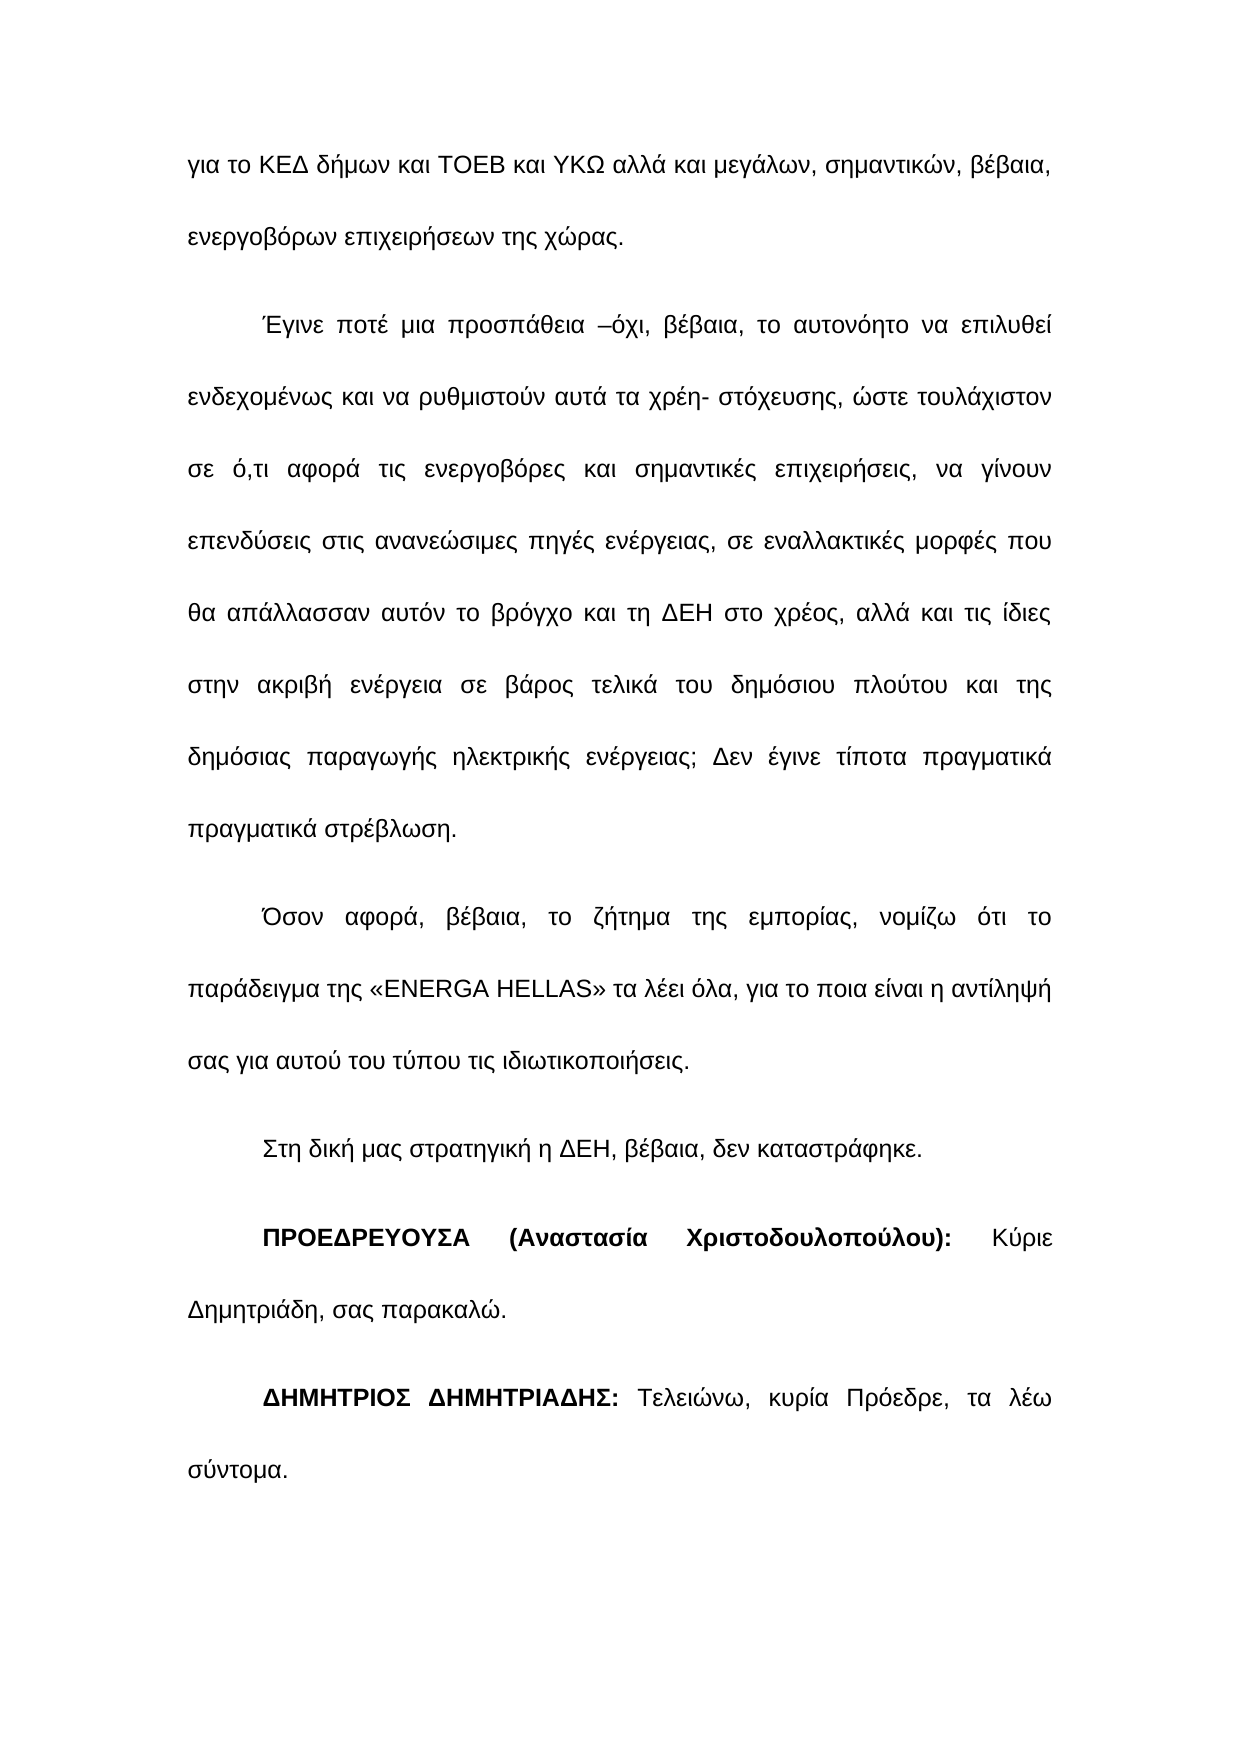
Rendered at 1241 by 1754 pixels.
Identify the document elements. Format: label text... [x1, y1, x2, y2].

text Στη δική μας στρατηγική η ΔΕΗ, βέβαια, δεν καταστράφηκε. [187, 1134, 1053, 1163]
text ΠΡΟΕΔΡΕΥΟΥΣΑ (Αναστασία Χριστοδουλοπούλου): Κύριε Δημητριάδη, σας παρακαλώ. [187, 1223, 1053, 1323]
text Έγινε ποτέ μια προσπάθεια –όχι, βέβαια, το αυτονόητο να επιλυθεί ενδεχομένως και να ρυθμιστούν αυτά τα χρέη- στόχευσης, ώστε τουλάχιστον σε ό,τι αφορά τις ενεργοβόρες και σημαντικές επιχειρήσεις, να γίνουν επενδύσεις στις ανανεώσιμες πηγές ενέργειας, σε εναλλακτικές μορφές που θα απάλλασσαν αυτόν το βρόγχο και τη ΔΕΗ στο χρέος, αλλά και τις ίδιες στην ακριβή ενέργεια σε βάρος τελικά του δημόσιου πλούτου και της δημόσιας παραγωγής ηλεκτρικής ενέργειας; Δεν έγινε τίποτα πραγματικά πραγματικά στρέβλωση. [187, 310, 1053, 842]
text Όσον αφορά, βέβαια, το ζήτημα της εμπορίας, νομίζω ότι το παράδειγμα της «ENERGA HELLAS» τα λέει όλα, για το ποια είναι η αντίληψή σας για αυτού του τύπου τις ιδιωτικοποιήσεις. [187, 902, 1053, 1074]
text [187, 150, 1053, 251]
text ΔΗΜΗΤΡΙΟΣ ΔΗΜΗΤΡΙΑΔΗΣ: Τελειώνω, κυρία Πρόεδρε, τα λέω σύντομα. [187, 1383, 1053, 1484]
